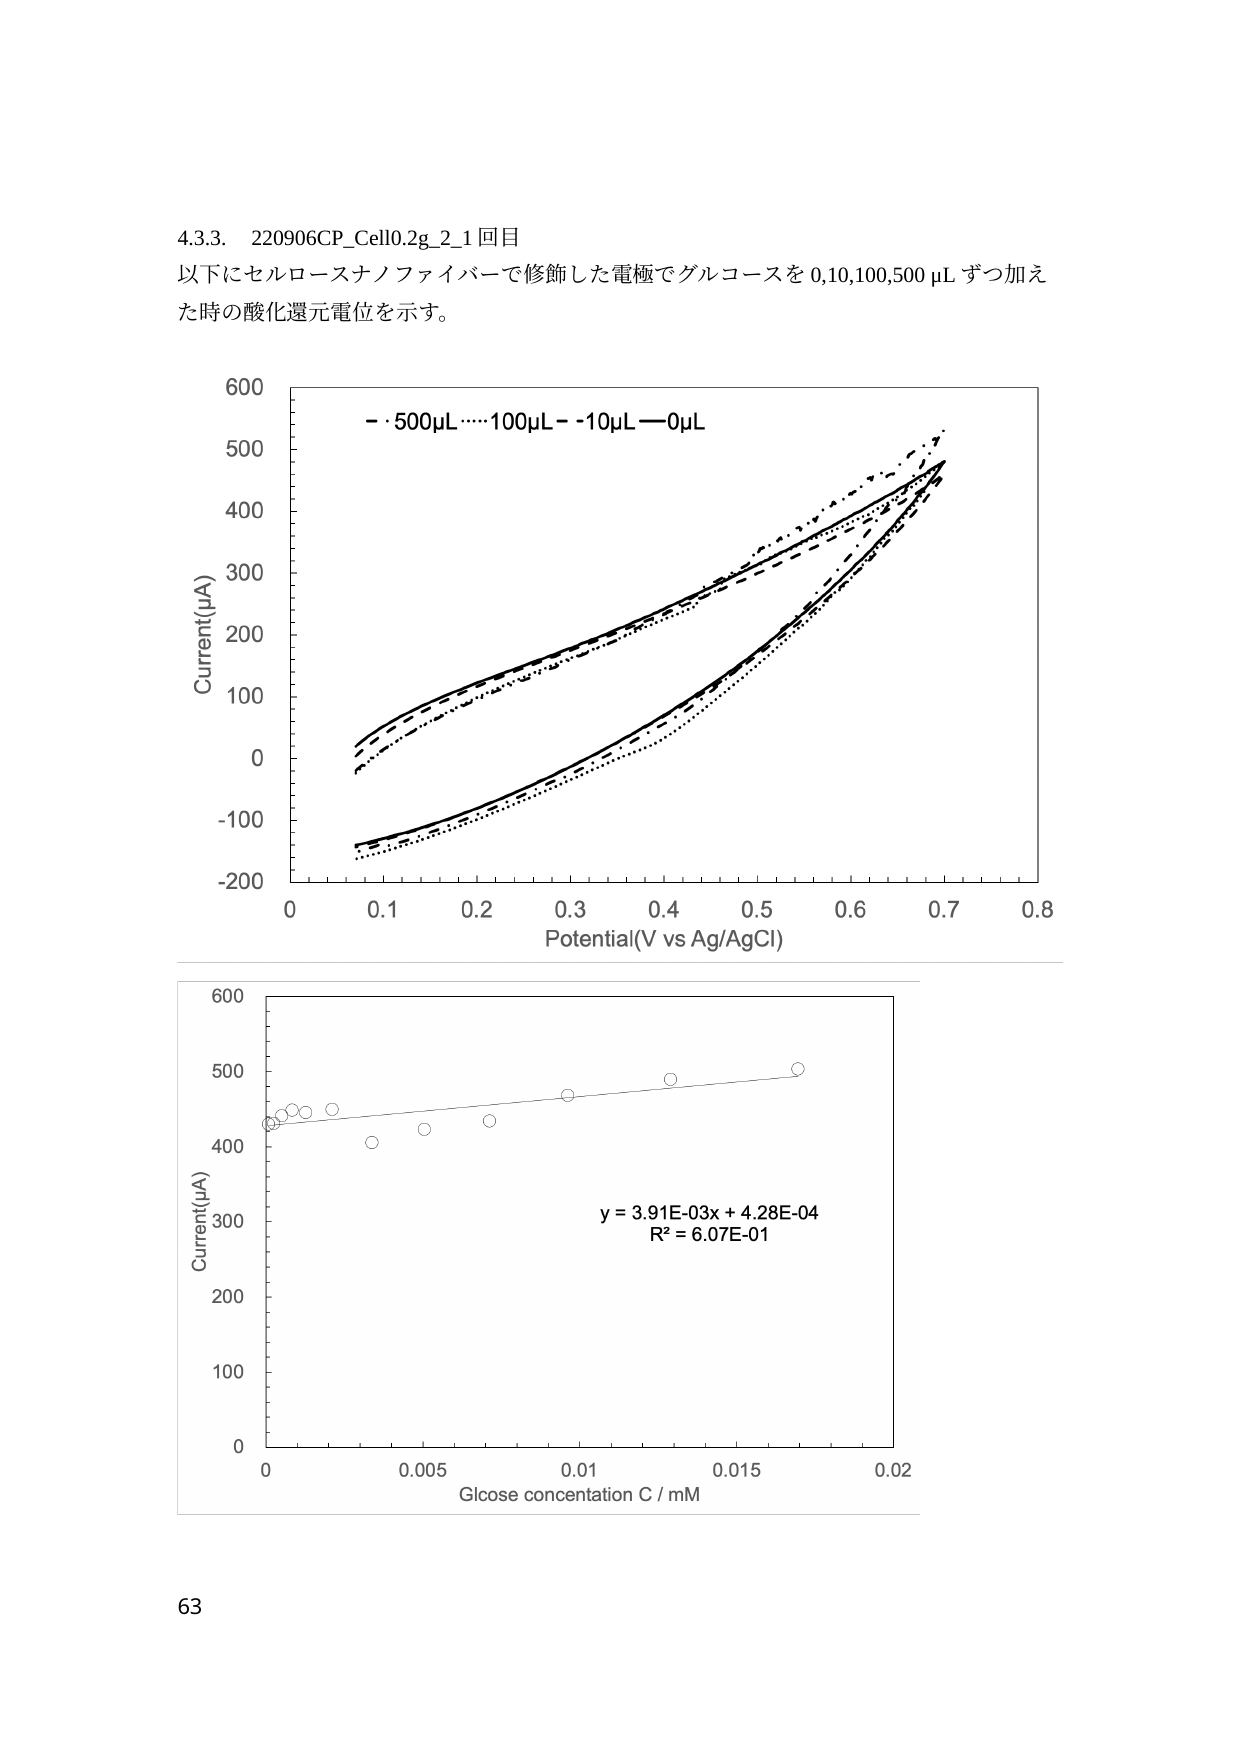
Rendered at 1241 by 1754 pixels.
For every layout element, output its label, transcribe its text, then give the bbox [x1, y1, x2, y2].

list 220906CP_Cell0.2g_2_1回目 [177, 217, 1063, 254]
text 以下にセルロースナノファイバーで修飾した電極でグルコースを0,10,100,500 μLずつ加えた時の酸化還元電位を示す。 [177, 254, 1063, 329]
picture [177, 981, 920, 1515]
picture [177, 333, 1063, 963]
